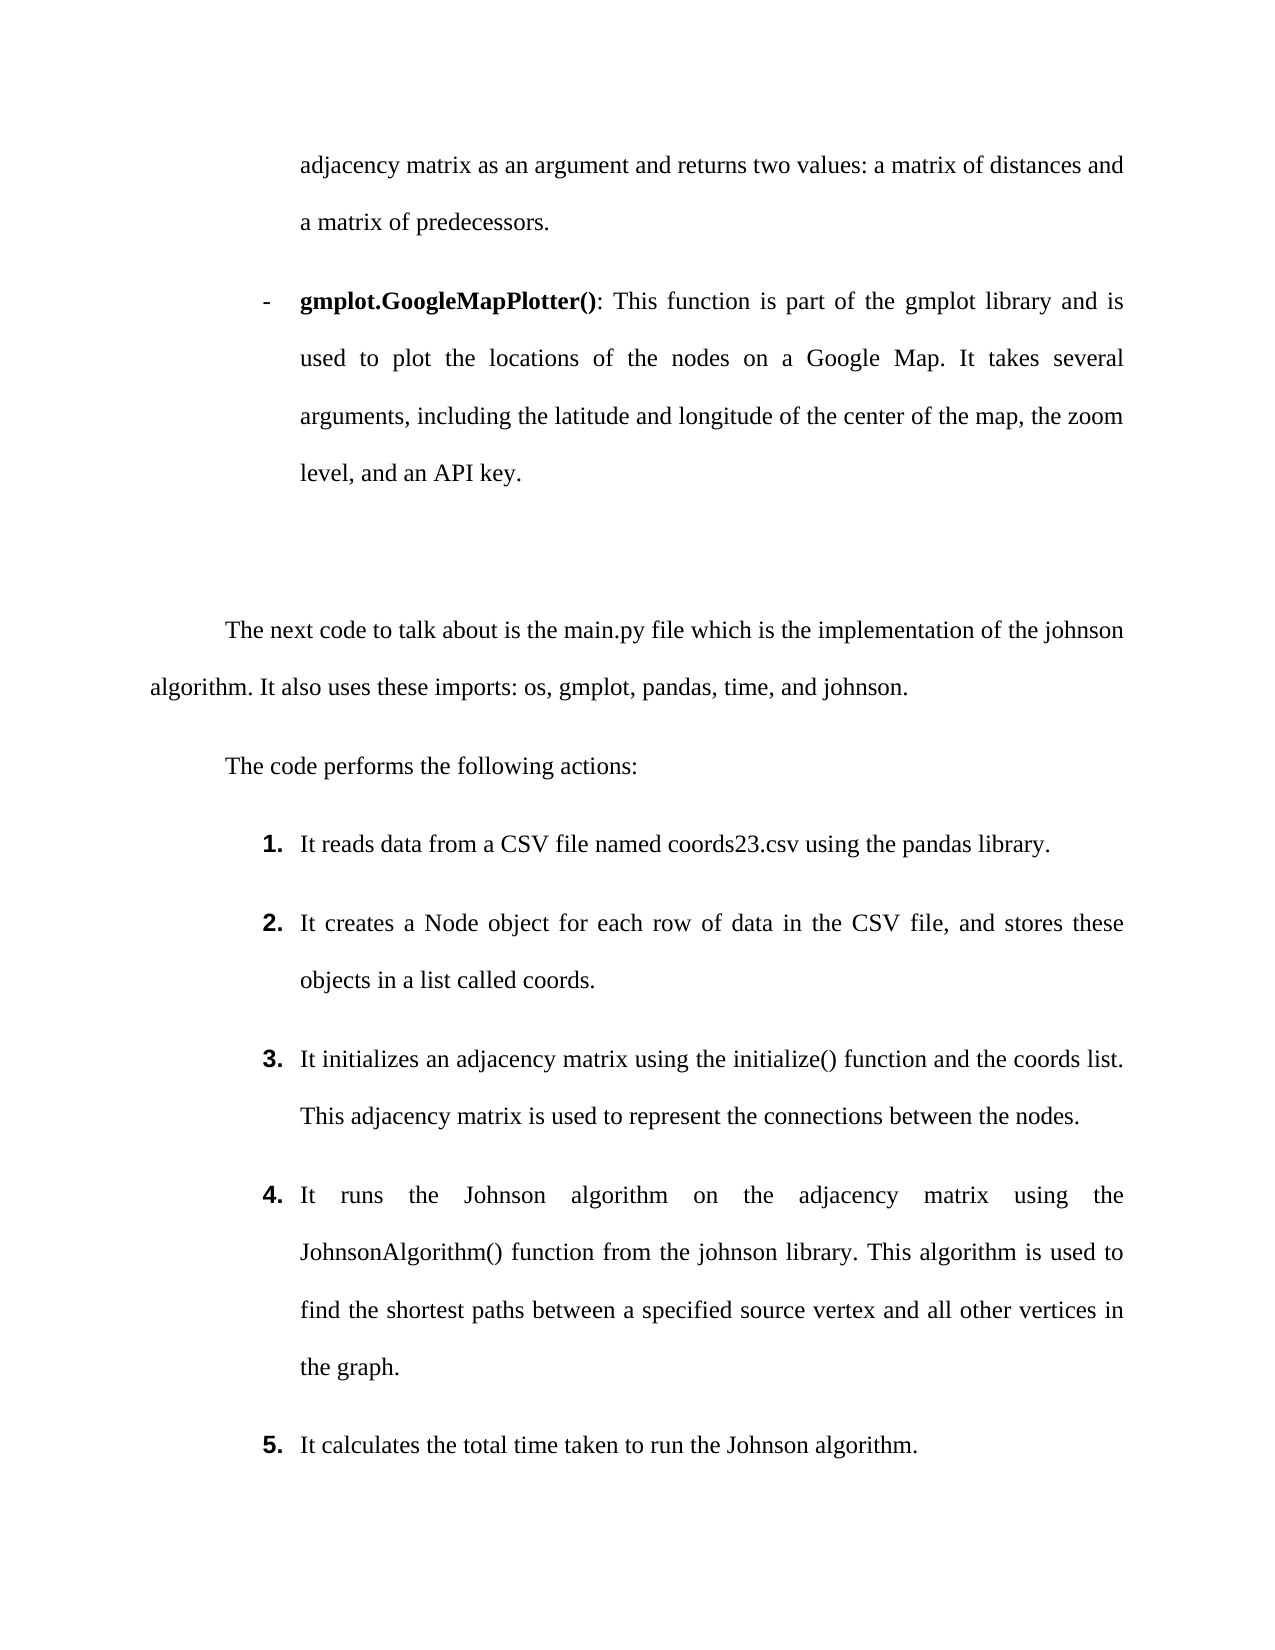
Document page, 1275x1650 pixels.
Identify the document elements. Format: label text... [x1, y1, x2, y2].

list It reads data from a CSV file named coords23.csv using the pandas library. [262, 829, 1125, 858]
text The code performs the following actions: [150, 751, 1125, 779]
text The next code to talk about is the main.py file which is the implementation of the johnson algorithm. It also uses these imports: os, gmplot, pandas, time, and johnson. [150, 615, 1125, 701]
list It runs the Johnson algorithm on the adjacency matrix using the JohnsonAlgorithm() function from the johnson library. This algorithm is used to find the shortest paths between a specified source vertex and all other vertices in the graph. [262, 1179, 1125, 1381]
list It calculates the total time taken to run the Johnson algorithm. [262, 1431, 1125, 1459]
list It creates a Node object for each row of data in the CSV file, and stores these objects in a list called coords. [262, 908, 1125, 994]
list gmplot.GoogleMapPlotter(): This function is part of the gmplot library and is used to plot the locations of the nodes on a Google Map. It takes several arguments, including the latitude and longitude of the center of the map, the zoom level, and an API key. [262, 286, 1125, 487]
list It initializes an adjacency matrix using the initialize() function and the coords list. This adjacency matrix is used to represent the connections between the nodes. [262, 1044, 1125, 1130]
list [262, 150, 1125, 236]
